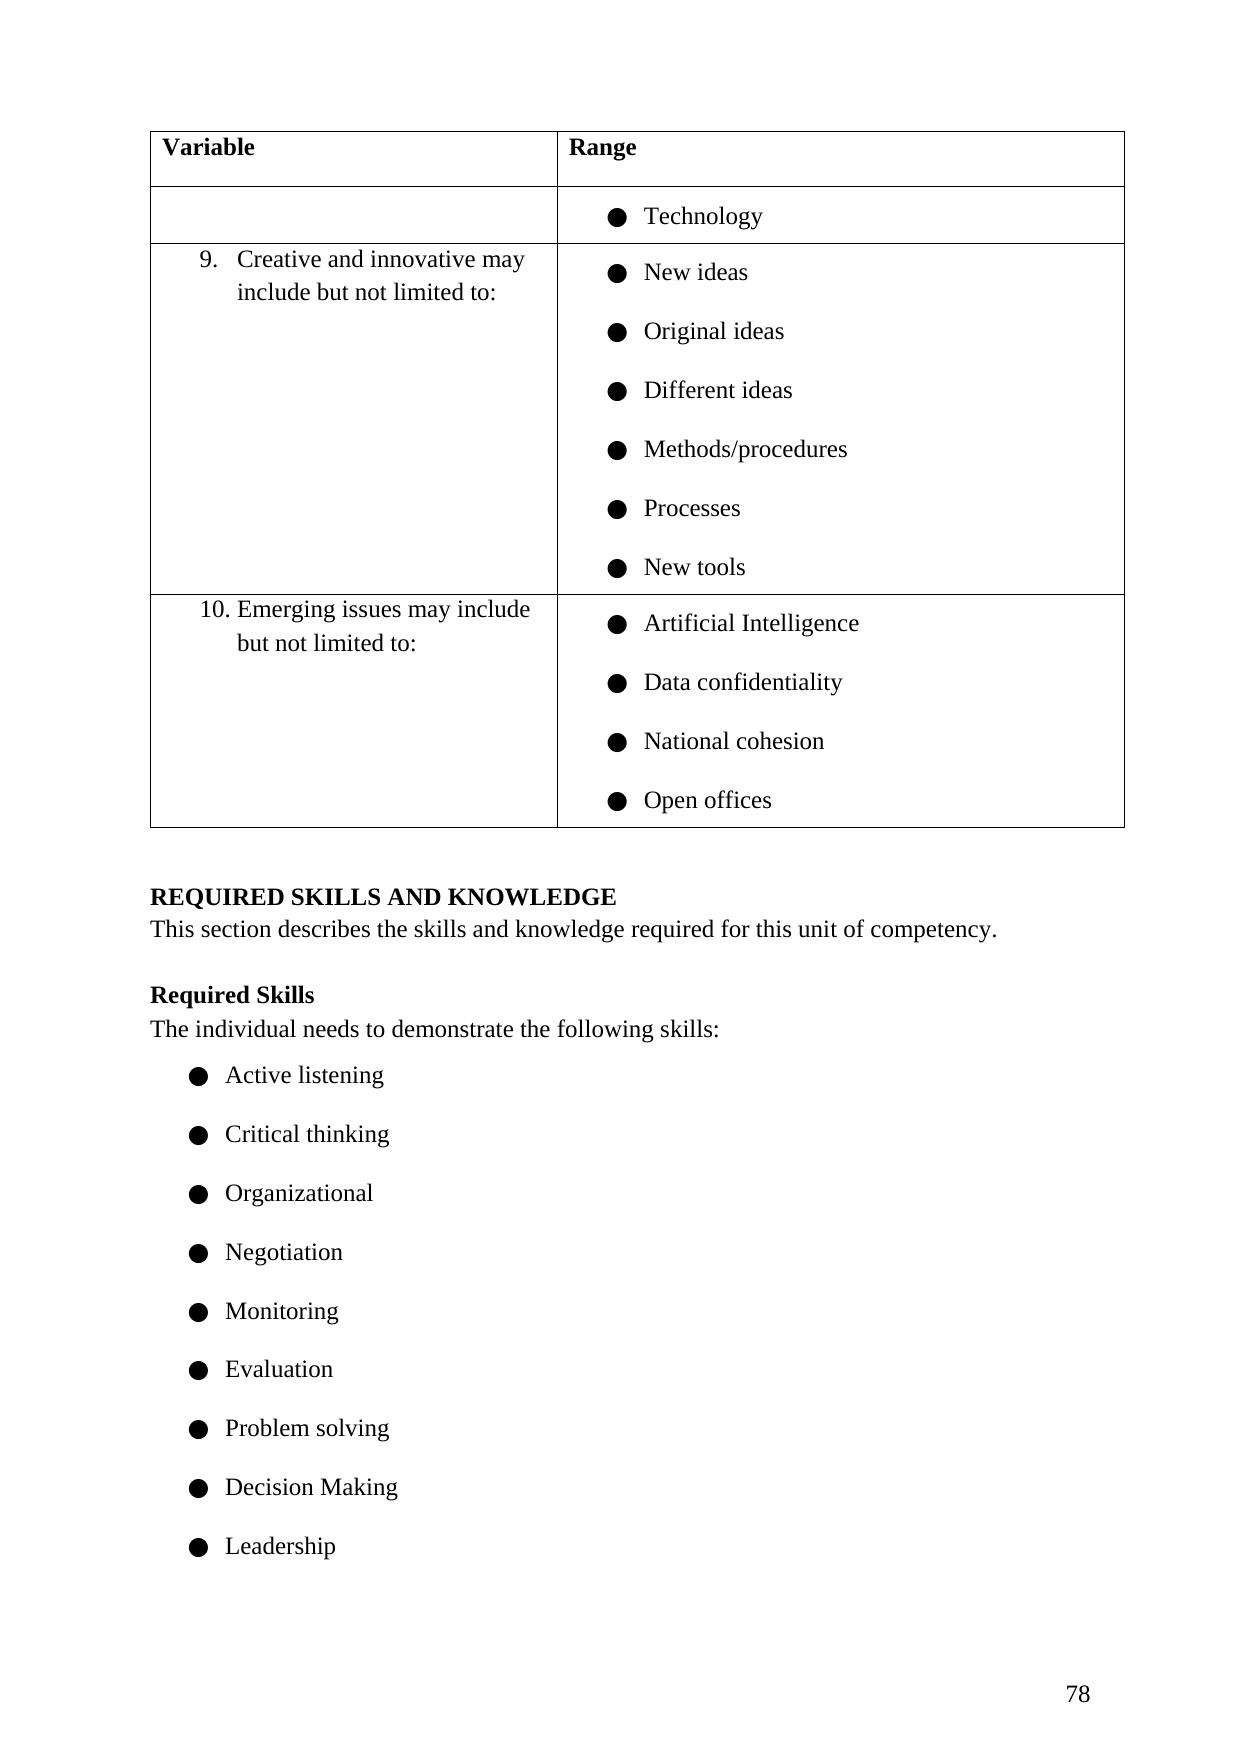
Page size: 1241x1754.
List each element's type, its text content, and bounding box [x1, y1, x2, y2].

table_cell Human Financial Technology [558, 187, 1124, 243]
list Problem solving [187, 1400, 1090, 1451]
list Monitoring [187, 1282, 1090, 1333]
table_header Range [558, 132, 1124, 186]
table_cell Emerging issues may include but not limited to: [151, 595, 557, 827]
text REQUIRED SKILLS AND KNOWLEDGE [150, 882, 1090, 910]
list Evaluation [187, 1341, 1090, 1392]
text The individual needs to demonstrate the following skills: [150, 1014, 1090, 1042]
list Leadership [187, 1517, 1090, 1569]
table_header Variable [151, 132, 557, 186]
list Critical thinking [187, 1106, 1090, 1157]
table_cell Artificial Intelligence Data confidentiality National cohesion Open offices [558, 595, 1124, 827]
list Negotiation [187, 1223, 1090, 1274]
text This section describes the skills and knowledge required for this unit of competency. [150, 914, 1090, 943]
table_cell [151, 187, 557, 243]
table_cell New ideas Original ideas Different ideas Methods/procedures Processes New tools [558, 244, 1124, 593]
text Required Skills [150, 981, 1090, 1009]
table_cell Creative and innovative may include but not limited to: [151, 244, 557, 593]
list Active listening [187, 1047, 1090, 1098]
list Organizational [187, 1164, 1090, 1216]
list Decision Making [187, 1459, 1090, 1510]
